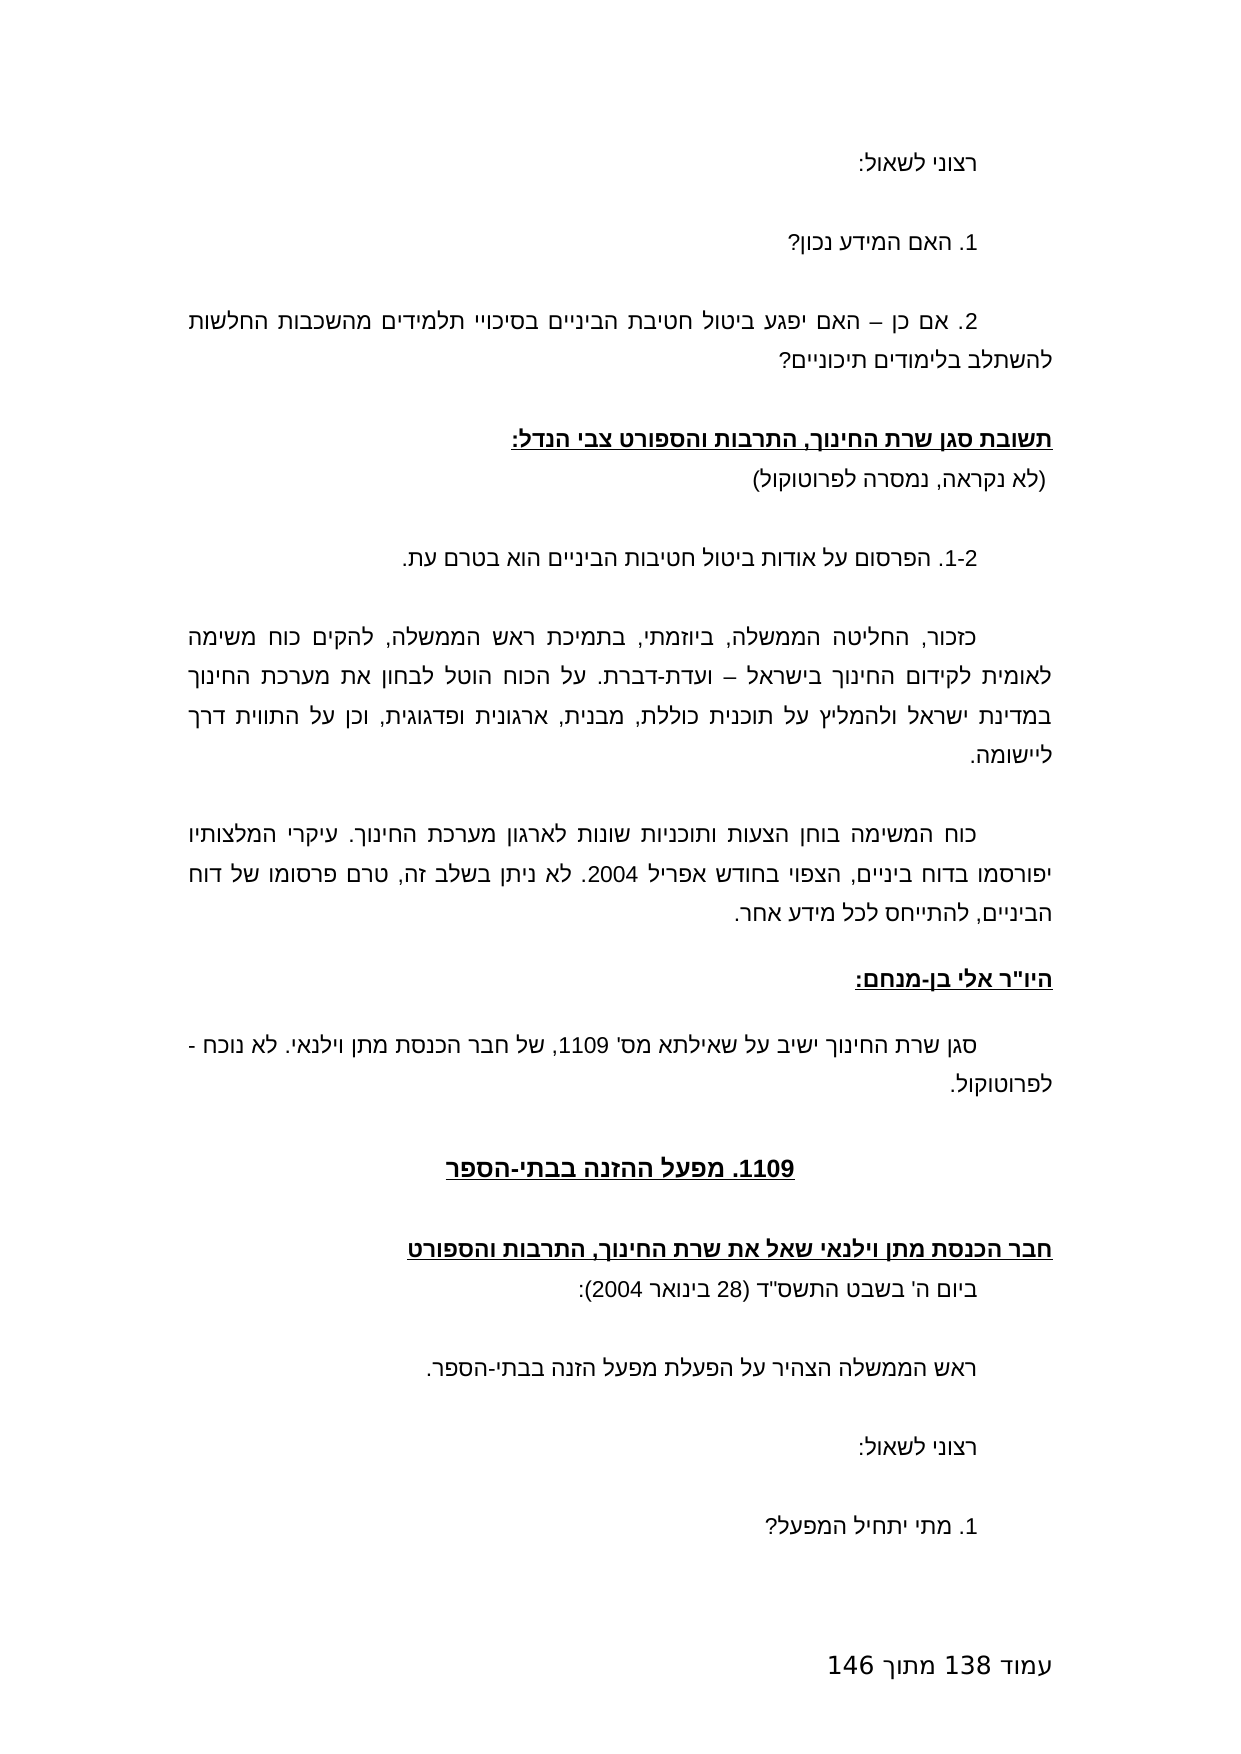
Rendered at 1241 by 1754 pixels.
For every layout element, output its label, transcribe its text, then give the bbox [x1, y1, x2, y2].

text 2. אם כן – האם יפגע ביטול חטיבת הביניים בסיכויי תלמידים מהשכבות החלשות להשתלב בלימודים תיכוניים? [187, 308, 1053, 374]
text היו"ר אלי בן-מנחם: [187, 939, 1053, 992]
text כזכור, החליטה הממשלה, ביוזמתי, בתמיכת ראש הממשלה, להקים כוח משימה לאומית לקידום החינוך בישראל – ועדת-דברת. על הכוח הוטל לבחון את מערכת החינוך במדינת ישראל ולהמליץ על תוכנית כוללת, מבנית, ארגונית ופדגוגית, וכן על התווית דרך ליישומה. [187, 624, 1053, 768]
text 1. האם המידע נכון? [187, 229, 1053, 255]
text סגן שרת החינוך ישיב על שאילתא מס' 1109, של חבר הכנסת מתן וילנאי. לא נוכח - לפרוטוקול. [187, 1032, 1053, 1098]
text רצוני לשאול: [187, 1434, 1053, 1460]
text תשובת סגן שרת החינוך, התרבות והספורט צבי הנדל: [187, 426, 1053, 453]
text (לא נקראה, נמסרה לפרוטוקול) [187, 466, 1053, 492]
text רצוני לשאול: [187, 150, 1053, 176]
text 1. מתי יתחיל המפעל? [187, 1513, 1053, 1539]
text ביום ה' בשבט התשס"ד (28 בינואר 2004): [187, 1276, 1053, 1302]
text 1109. מפעל ההזנה בבתי-הספר [187, 1111, 1053, 1183]
text ראש הממשלה הצהיר על הפעלת מפעל הזנה בבתי-הספר. [187, 1355, 1053, 1381]
text 1-2. הפרסום על אודות ביטול חטיבות הביניים הוא בטרם עת. [187, 545, 1053, 571]
text כוח המשימה בוחן הצעות ותוכניות שונות לארגון מערכת החינוך. עיקרי המלצותיו יפורסמו בדוח ביניים, הצפוי בחודש אפריל 2004. לא ניתן בשלב זה, טרם פרסומו של דוח הביניים, להתייחס לכל מידע אחר. [187, 821, 1053, 926]
text חבר הכנסת מתן וילנאי שאל את שרת החינוך, התרבות והספורט [187, 1236, 1053, 1263]
